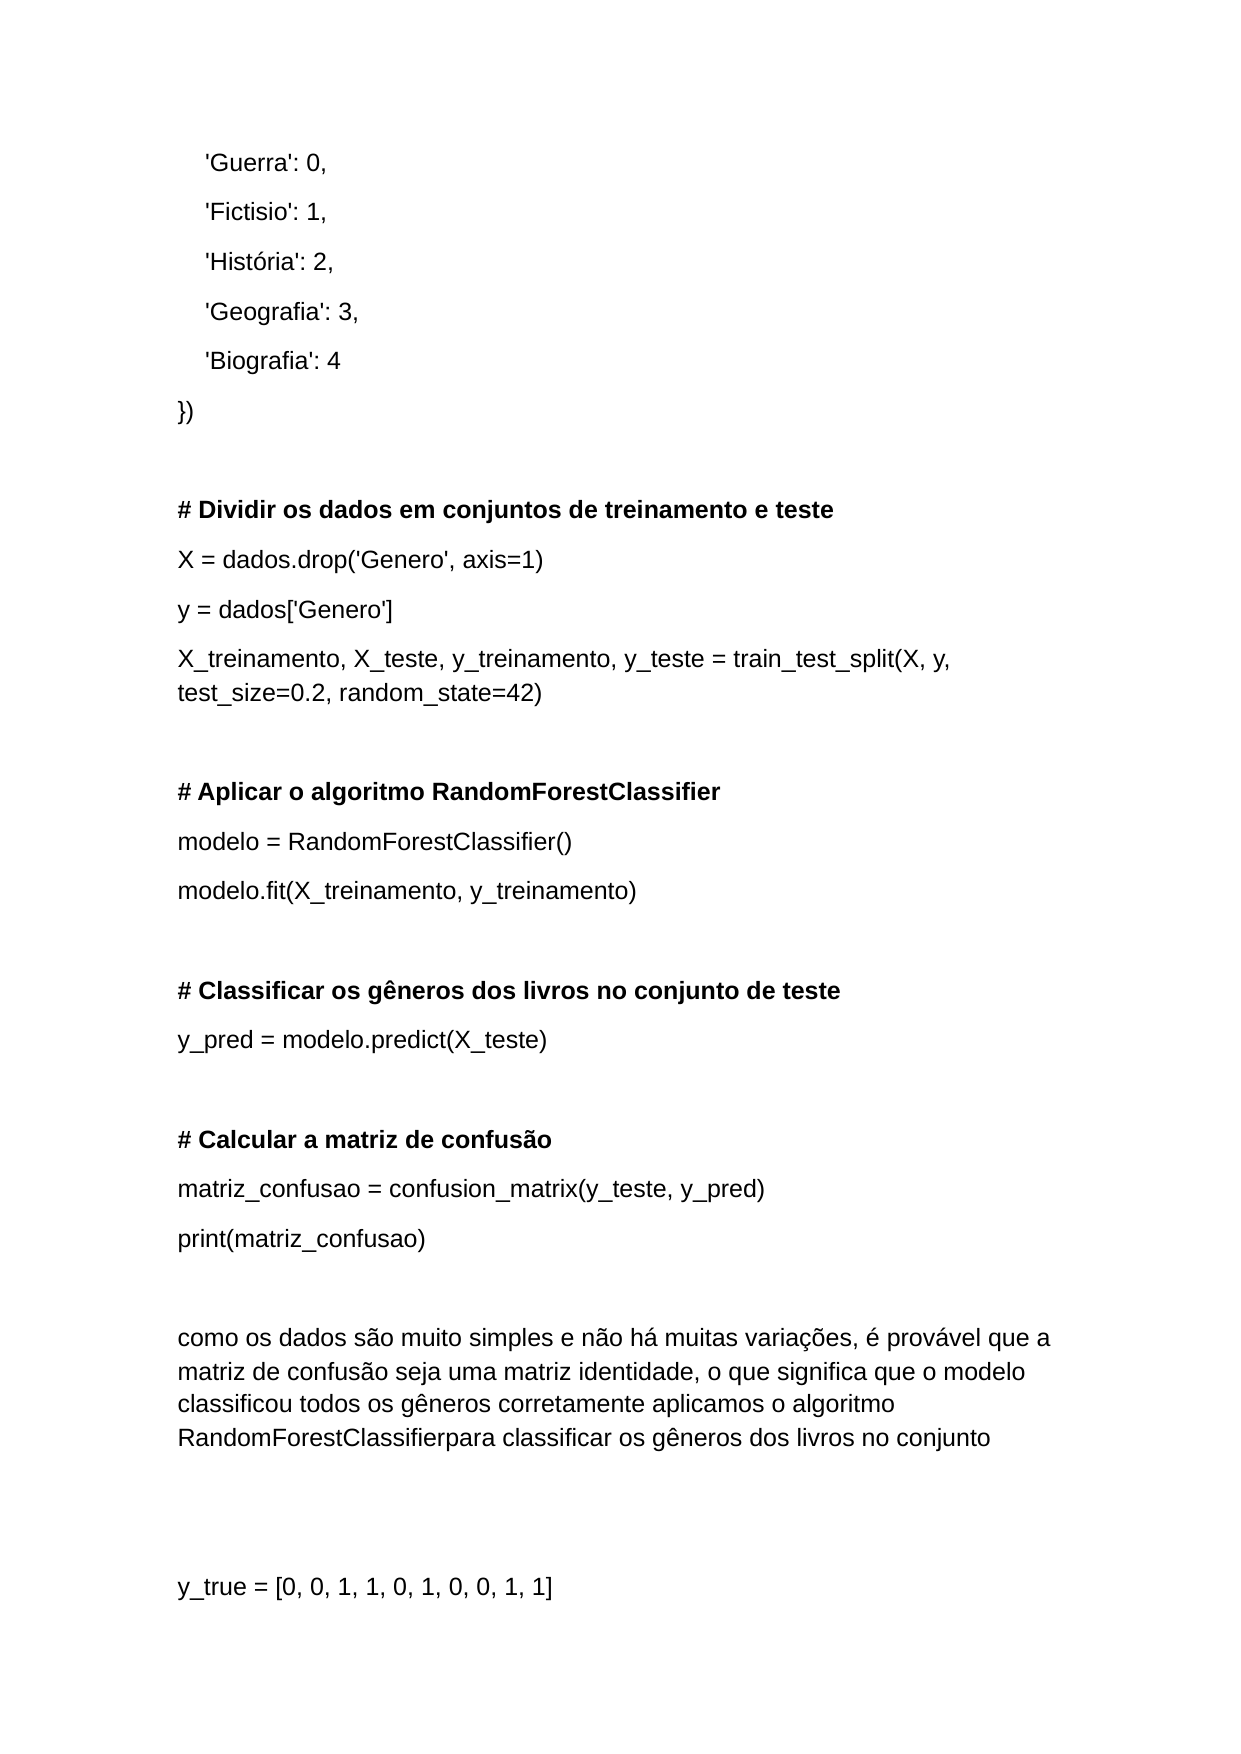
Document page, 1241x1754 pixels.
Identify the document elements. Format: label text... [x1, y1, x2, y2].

text modelo = RandomForestClassifier() [177, 827, 1063, 855]
text # Aplicar o algoritmo RandomForestClassifier [177, 777, 1063, 806]
text 'Biografia': 4 [177, 346, 1063, 375]
text matriz_confusao = confusion_matrix(y_teste, y_pred) [177, 1174, 1063, 1203]
text # Dividir os dados em conjuntos de treinamento e teste [177, 495, 1063, 524]
text 'Geografia': 3, [177, 297, 1063, 325]
text 'História': 2, [177, 247, 1063, 276]
text y = dados['Genero'] [177, 595, 1063, 623]
text 'Guerra': 0, [177, 148, 1063, 176]
text X = dados.drop('Genero', axis=1) [177, 545, 1063, 574]
text modelo.fit(X_treinamento, y_treinamento) [177, 876, 1063, 905]
text # Classificar os gêneros dos livros no conjunto de teste [177, 976, 1063, 1004]
text print(matriz_confusao) [177, 1224, 1063, 1253]
text como os dados são muito simples e não há muitas variações, é provável que a matriz de confusão seja uma matriz identidade, o que significa que o modelo classificou todos os gêneros corretamente aplicamos o algoritmo RandomForestClassifierpara classificar os gêneros dos livros no conjunto [177, 1323, 1063, 1451]
text X_treinamento, X_teste, y_treinamento, y_teste = train_test_split(X, y, test_size=0.2, random_state=42) [177, 644, 1063, 706]
text y_pred = modelo.predict(X_teste) [177, 1025, 1063, 1054]
text y_true = [0, 0, 1, 1, 0, 1, 0, 0, 1, 1] [177, 1572, 1063, 1600]
text 'Fictisio': 1, [177, 197, 1063, 226]
text # Calcular a matriz de confusão [177, 1125, 1063, 1153]
text }) [177, 396, 1063, 425]
